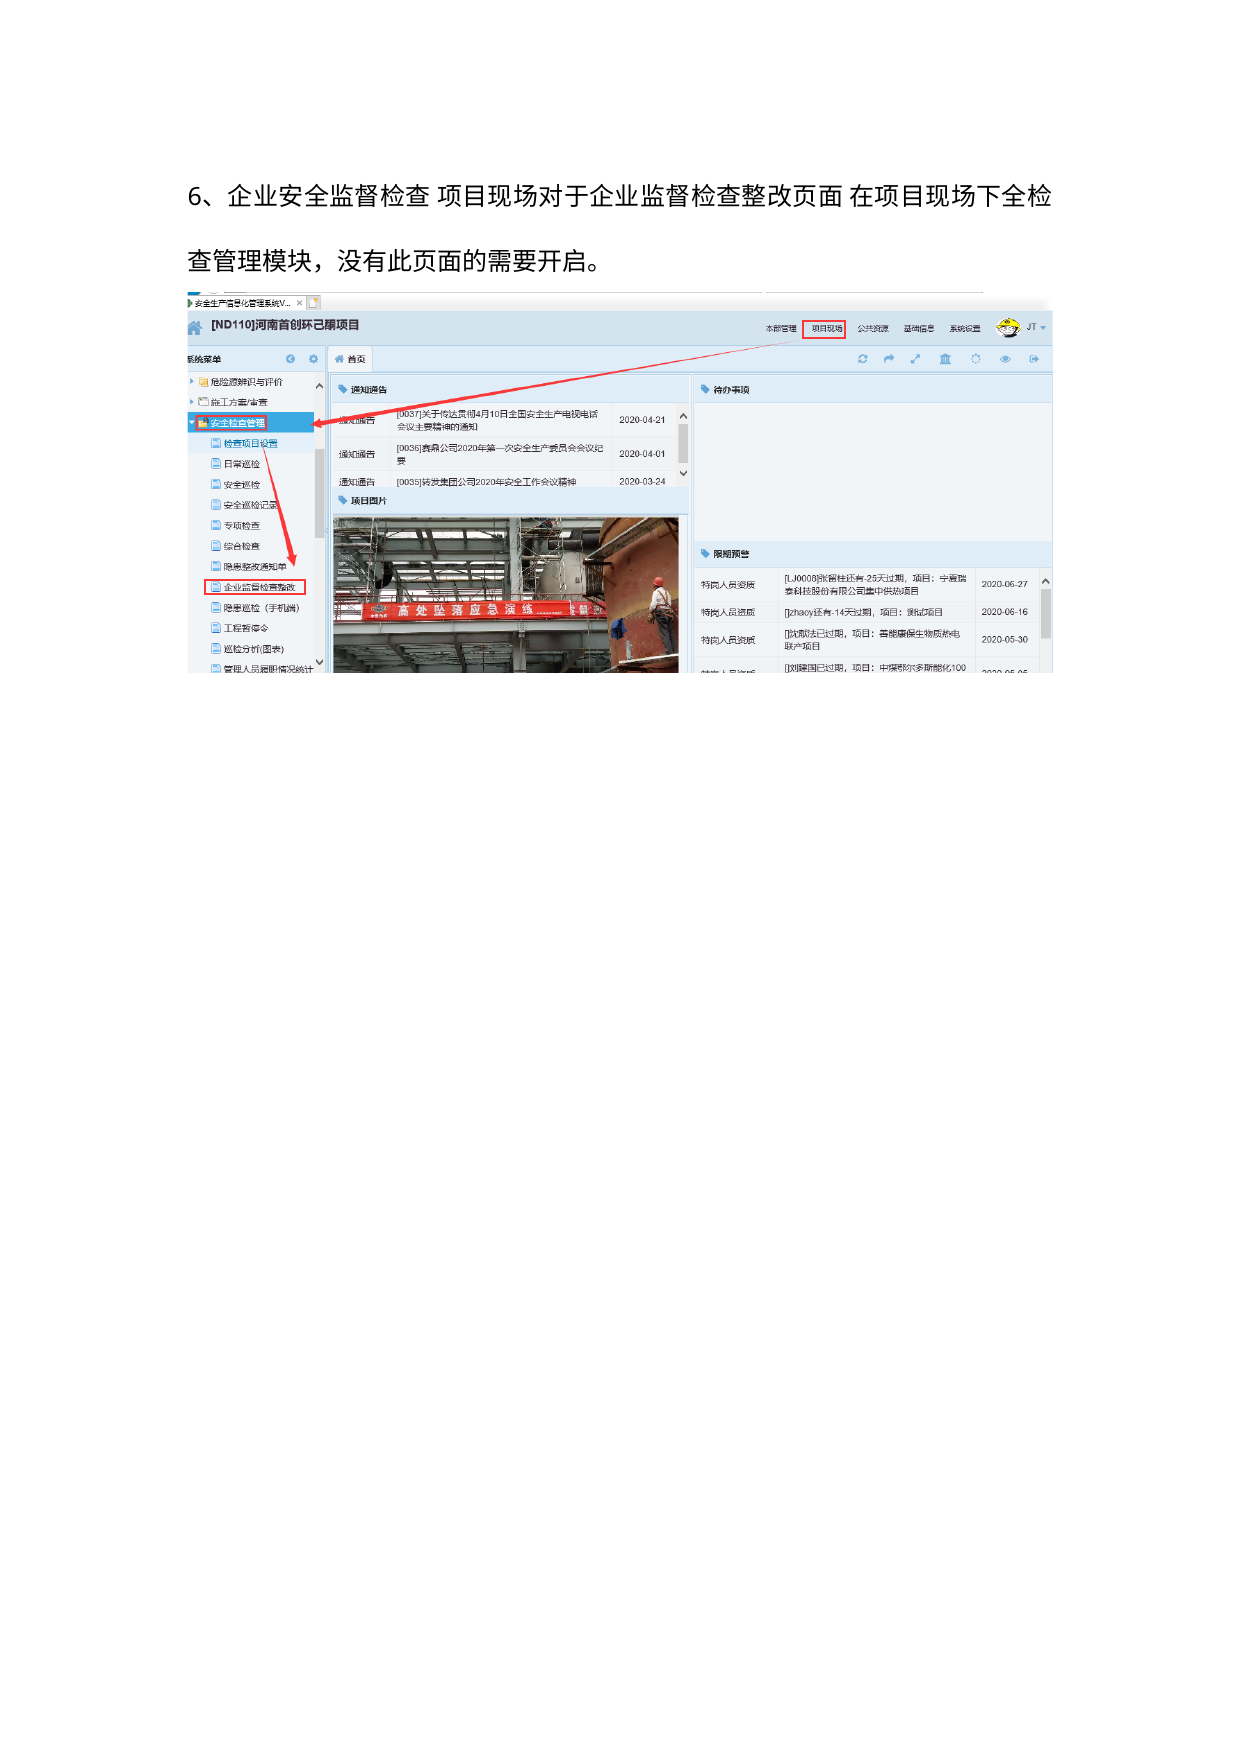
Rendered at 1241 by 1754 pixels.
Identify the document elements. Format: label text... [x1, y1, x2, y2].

picture [187, 292, 1053, 673]
text 6、企业安全监督检查 项目现场对于企业监督检查整改页面 在项目现场下全检查管理模块，没有此页面的需要开启。 [187, 162, 1053, 292]
